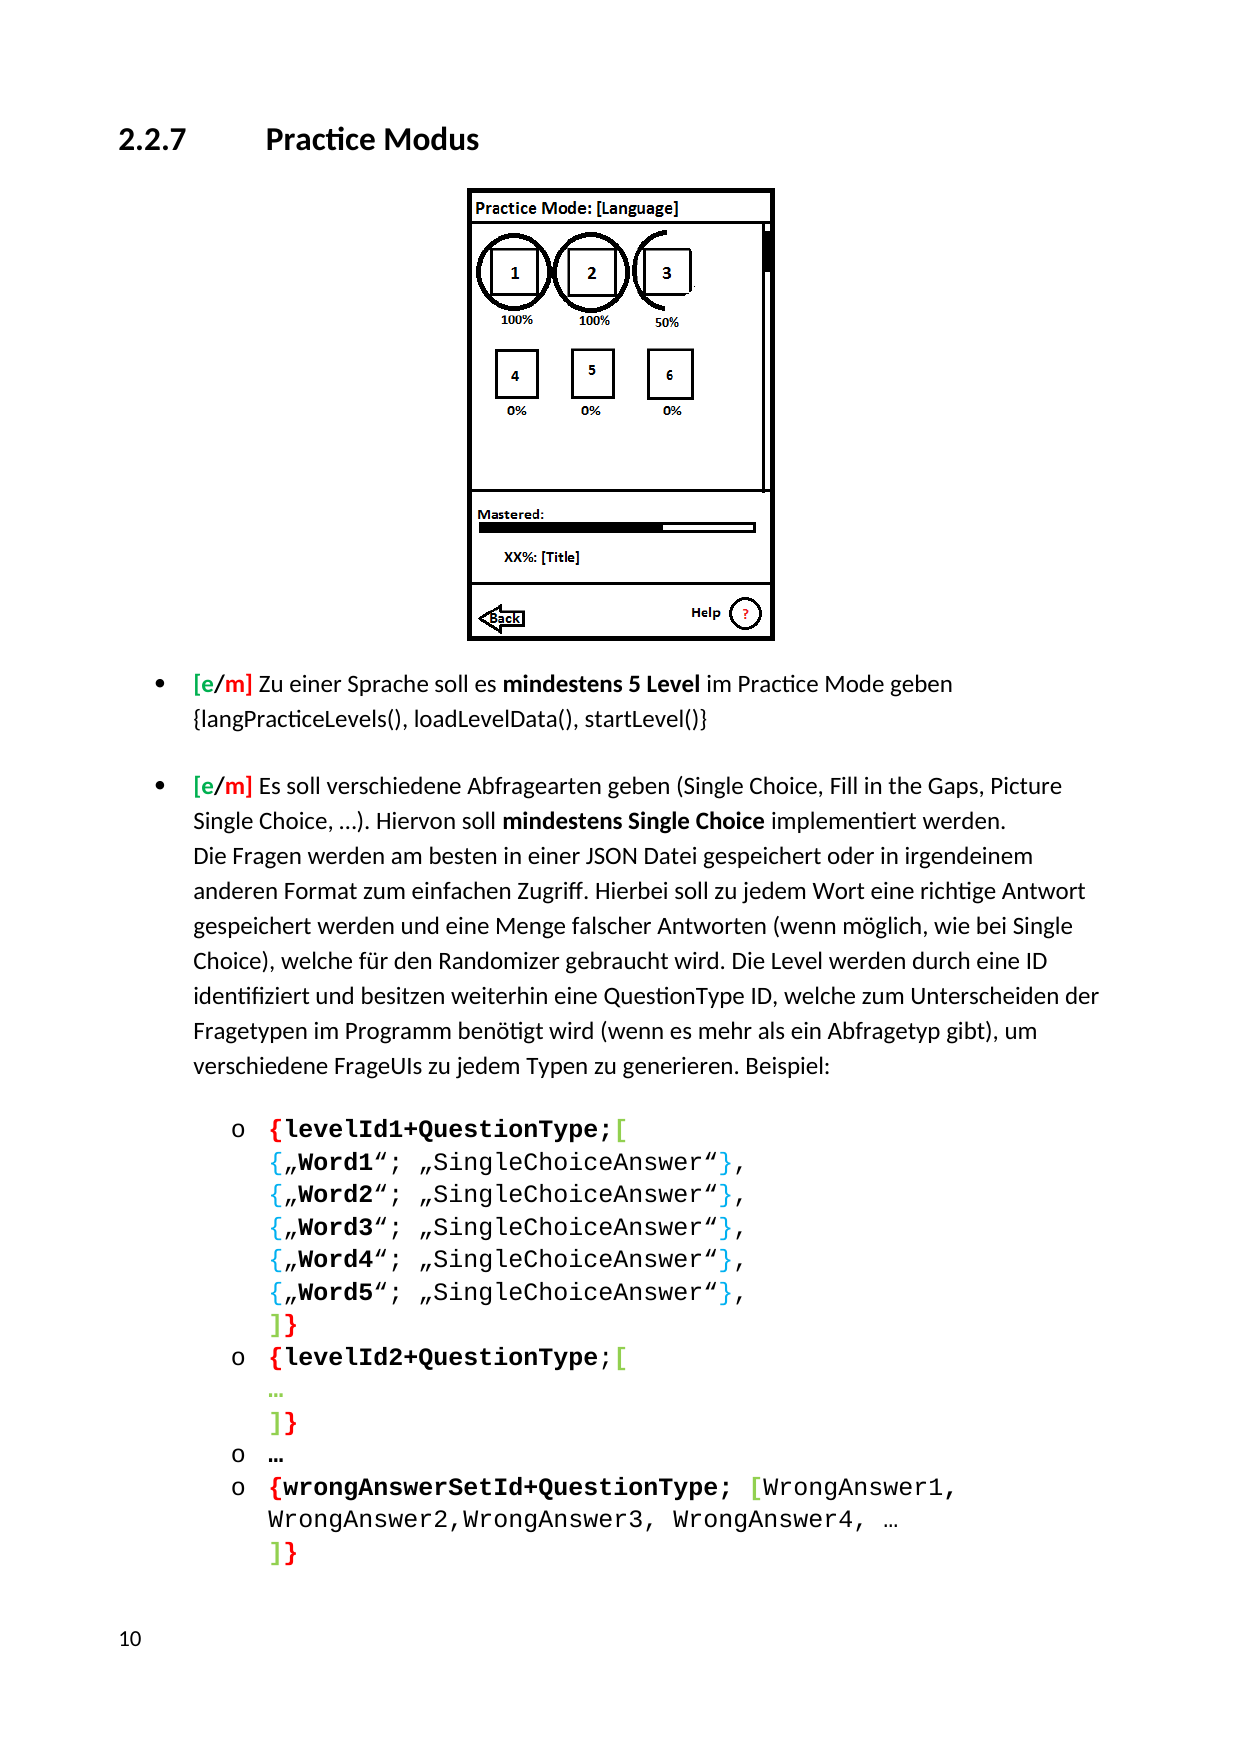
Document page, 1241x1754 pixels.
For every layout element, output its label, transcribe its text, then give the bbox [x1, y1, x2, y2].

list {levelId2+QuestionType;[ … ]} [231, 1344, 1122, 1437]
list {wrongAnswerSetId+QuestionType; [WrongAnswer1, WrongAnswer2,WrongAnswer3, WrongAnswer4, … ]} [231, 1474, 1122, 1567]
list [e/m] Zu einer Sprache soll es mindestens 5 Level im Practice Mode geben {langPracticeLevels(), loadLevelData(), startLevel()} [156, 668, 1122, 766]
list [e/m] Es soll verschiedene Abfragearten geben (Single Choice, Fill in the Gaps, Picture Single Choice, …). Hiervon soll mindestens Single Choice implementiert werden. Die Fragen werden am besten in einer JSON Datei gespeichert oder in irgendeinem anderen Format zum einfachen Zugriff. Hierbei soll zu jedem Wort eine richtige Antwort gespeichert werden und eine Menge falscher Antworten (wenn möglich, wie bei Single Choice), welche für den Randomizer gebraucht wird. Die Level werden durch eine ID identifiziert und besitzen weiterhin eine QuestionType ID, welche zum Unterscheiden der Fragetypen im Programm benötigt wird (wenn es mehr als ein Abfragetyp gibt), um verschiedene FrageUIs zu jedem Typen zu generieren. Beispiel: [156, 770, 1122, 1112]
list {levelId1+QuestionType;[ {„Word1“; „SingleChoiceAnswer“}, {„Word2“; „SingleChoiceAnswer“}, {„Word3“; „SingleChoiceAnswer“}, {„Word4“; „SingleChoiceAnswer“}, {„Word5“; „SingleChoiceAnswer“}, ]} [231, 1117, 1122, 1340]
list … [231, 1442, 1122, 1470]
text 2.2.7 Practice Modus [118, 118, 1122, 159]
picture [464, 185, 776, 643]
